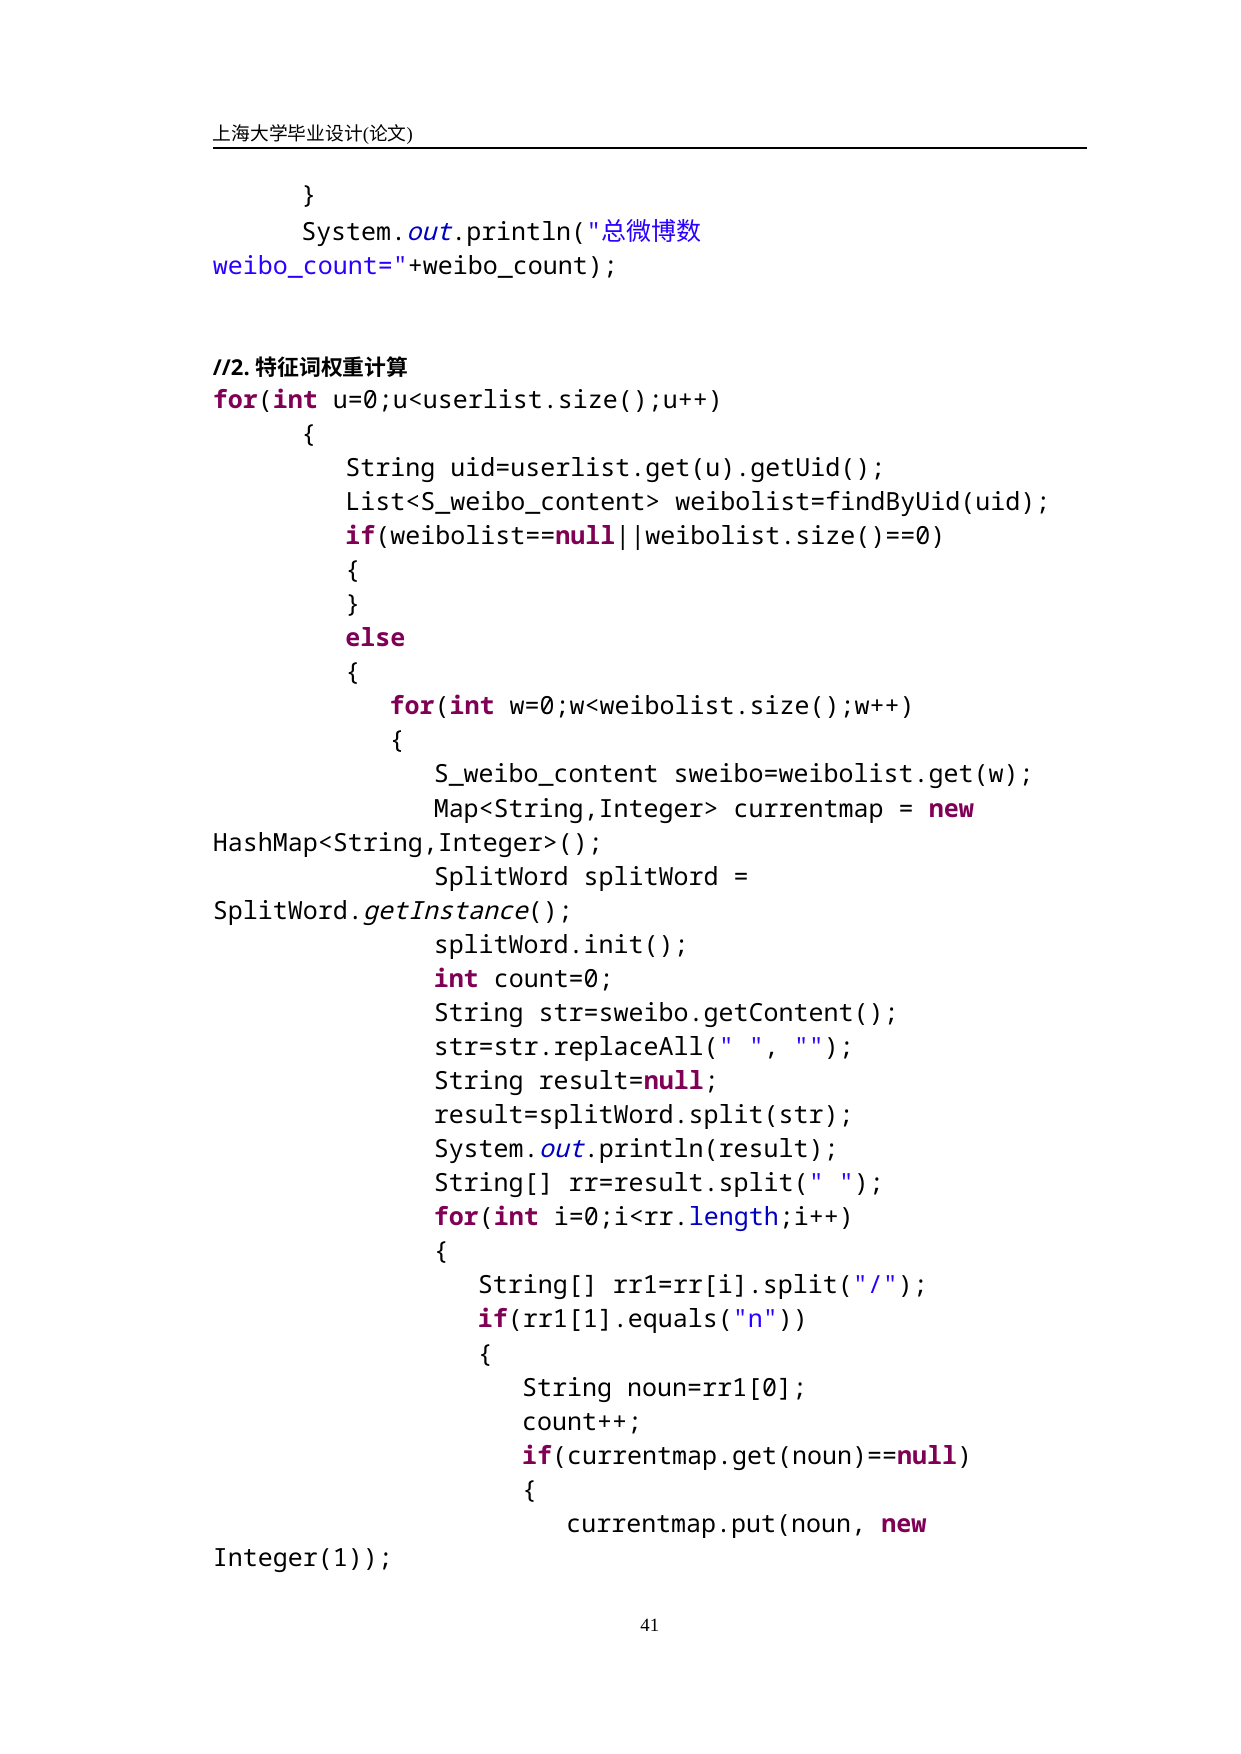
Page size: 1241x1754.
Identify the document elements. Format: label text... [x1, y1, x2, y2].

text if(rr1[1].equals("n")) [213, 1301, 1087, 1335]
text { [213, 416, 1087, 449]
text splitWord.init(); [213, 926, 1087, 961]
text else [213, 620, 1087, 654]
text int count=0; [213, 961, 1087, 994]
text String[] rr1=rr[i].split("/"); [213, 1267, 1087, 1301]
text if(weibolist==null||weibolist.size()==0) [213, 518, 1087, 552]
text currentmap.put(noun, new Integer(1)); [213, 1506, 1087, 1574]
text String str=sweibo.getContent(); [213, 994, 1087, 1029]
text System.out.println(result); [213, 1131, 1087, 1165]
text { [213, 1335, 1087, 1369]
text List<S_weibo_content> weibolist=findByUid(uid); [213, 484, 1087, 518]
text //2. 特征词权重计算 [213, 350, 1087, 381]
text str=str.replaceAll(" ", ""); [213, 1029, 1087, 1063]
text if(currentmap.get(noun)==null) [213, 1437, 1087, 1471]
text String result=null; [213, 1063, 1087, 1097]
text { [213, 552, 1087, 586]
text } [213, 177, 1087, 211]
text { [213, 722, 1087, 756]
text String[] rr=result.split(" "); [213, 1165, 1087, 1199]
text for(int i=0;i<rr.length;i++) [213, 1199, 1087, 1233]
text { [213, 654, 1087, 688]
text System.out.println("总微博数weibo_count="+weibo_count); [213, 211, 1087, 282]
text String uid=userlist.get(u).getUid(); [213, 449, 1087, 484]
text Map<String,Integer> currentmap = new HashMap<String,Integer>(); [213, 790, 1087, 858]
text for(int w=0;w<weibolist.size();w++) [213, 688, 1087, 722]
text { [213, 1471, 1087, 1506]
text { [213, 1233, 1087, 1267]
text SplitWord splitWord = SplitWord.getInstance(); [213, 858, 1087, 926]
text for(int u=0;u<userlist.size();u++) [213, 381, 1087, 416]
text count++; [213, 1403, 1087, 1437]
text S_weibo_content sweibo=weibolist.get(w); [213, 756, 1087, 790]
text result=splitWord.split(str); [213, 1097, 1087, 1131]
text } [213, 586, 1087, 620]
text String noun=rr1[0]; [213, 1369, 1087, 1403]
